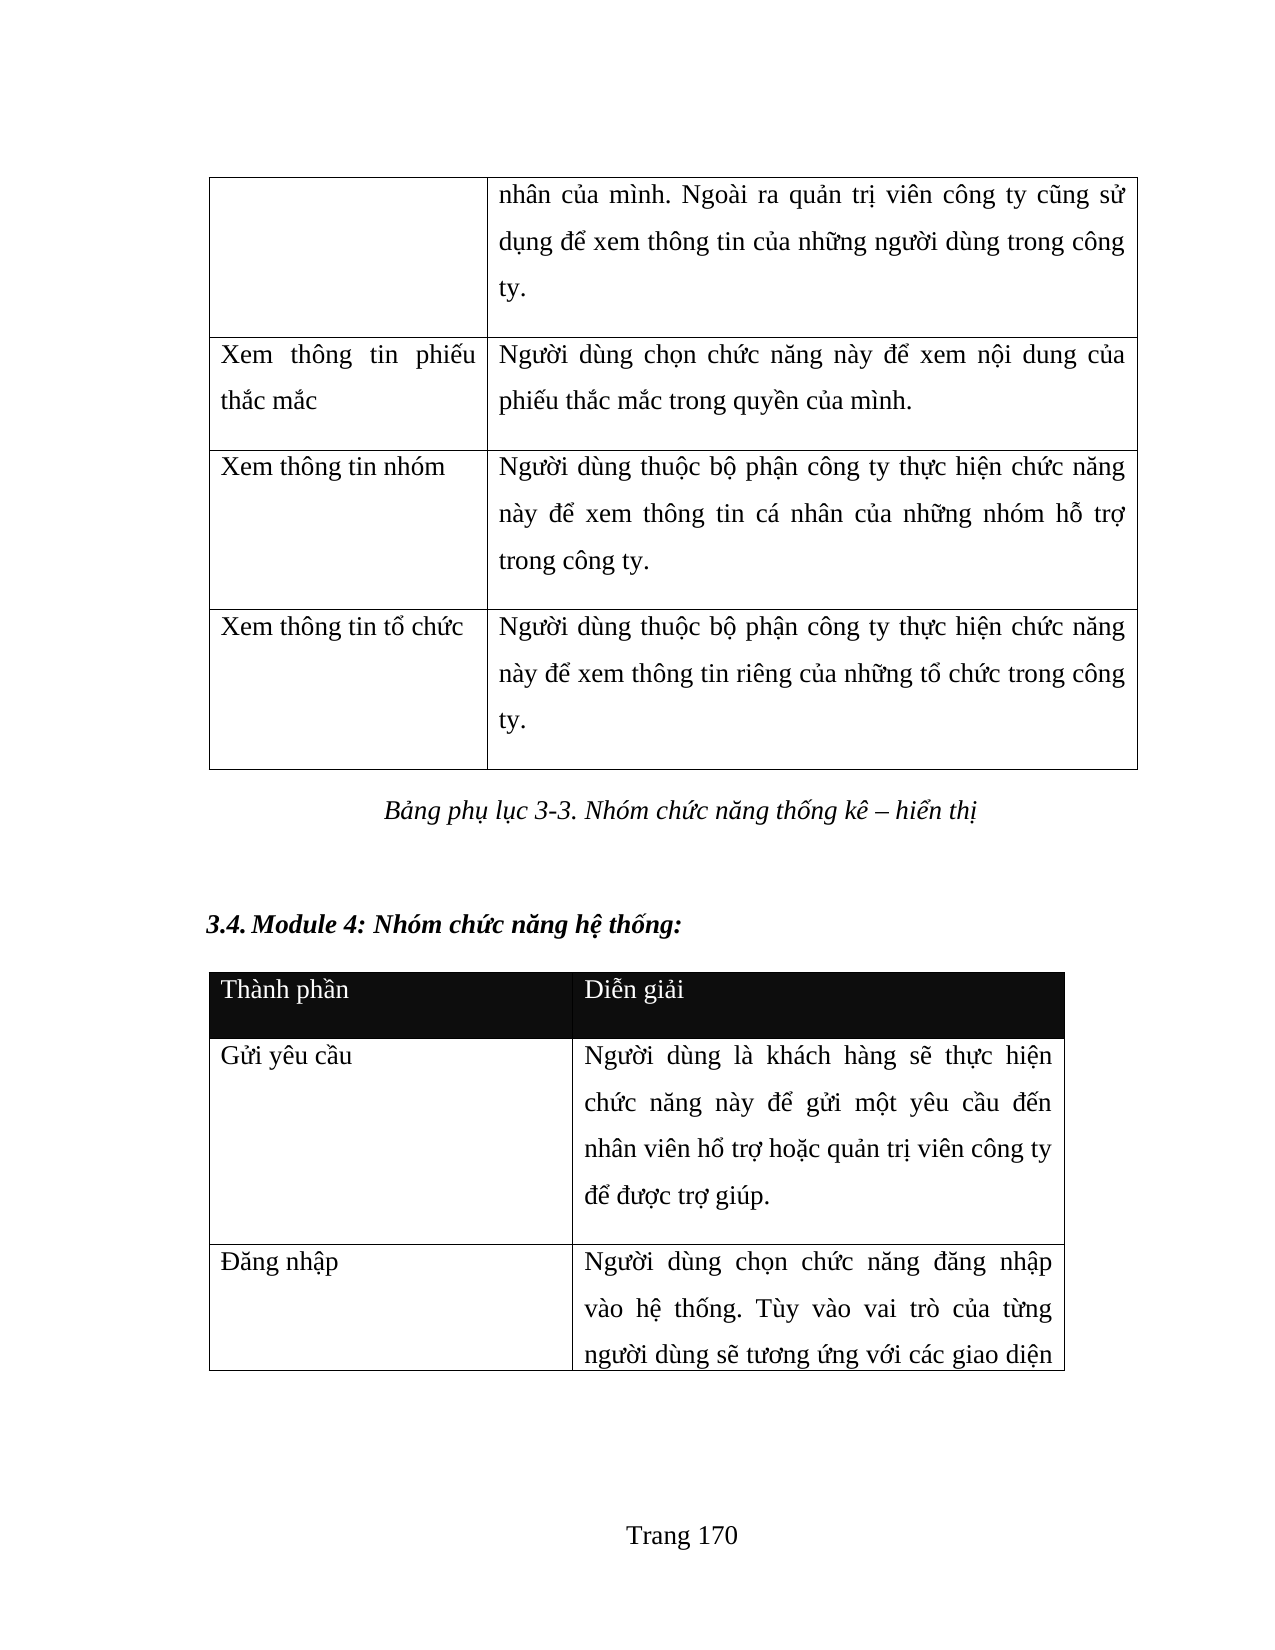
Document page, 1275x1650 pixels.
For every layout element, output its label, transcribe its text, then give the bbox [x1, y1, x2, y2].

text Bảng phụ lục 3-3. Nhóm chức năng thống kê – hiển thị [207, 794, 1157, 826]
table_cell Người dùng là khách hàng sẽ thực hiện chức năng này để gửi một yêu cầu đến nhân viên hổ trợ hoặc quản trị viên công ty để được trợ giúp. [573, 1039, 1064, 1244]
table_cell Đăng nhập [210, 1245, 572, 1370]
table_cell Người dùng thuộc bộ phận công ty thực hiện chức năng này để xem thông tin cá nhân của những nhóm hỗ trợ trong công ty. [488, 451, 1137, 609]
table_cell Xem thông tin tổ chức [210, 610, 487, 768]
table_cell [573, 1245, 1064, 1370]
table_header Thành phần [210, 973, 572, 1038]
table_cell Gửi yêu cầu [210, 1039, 572, 1244]
list Module 4: Nhóm chức năng hệ thống: [206, 909, 1157, 940]
table_header Diễn giải [573, 973, 1064, 1038]
table_cell Xem thông tin phiếu thắc mắc [210, 338, 487, 449]
table_cell Người dùng thuộc bộ phận công ty thực hiện chức năng này để xem thông tin riêng của những tổ chức trong công ty. [488, 610, 1137, 768]
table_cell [488, 178, 1137, 337]
table_cell Người dùng chọn chức năng này để xem nội dung của phiếu thắc mắc trong quyền của mình. [488, 338, 1137, 449]
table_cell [210, 178, 487, 337]
table_cell Xem thông tin nhóm [210, 451, 487, 609]
